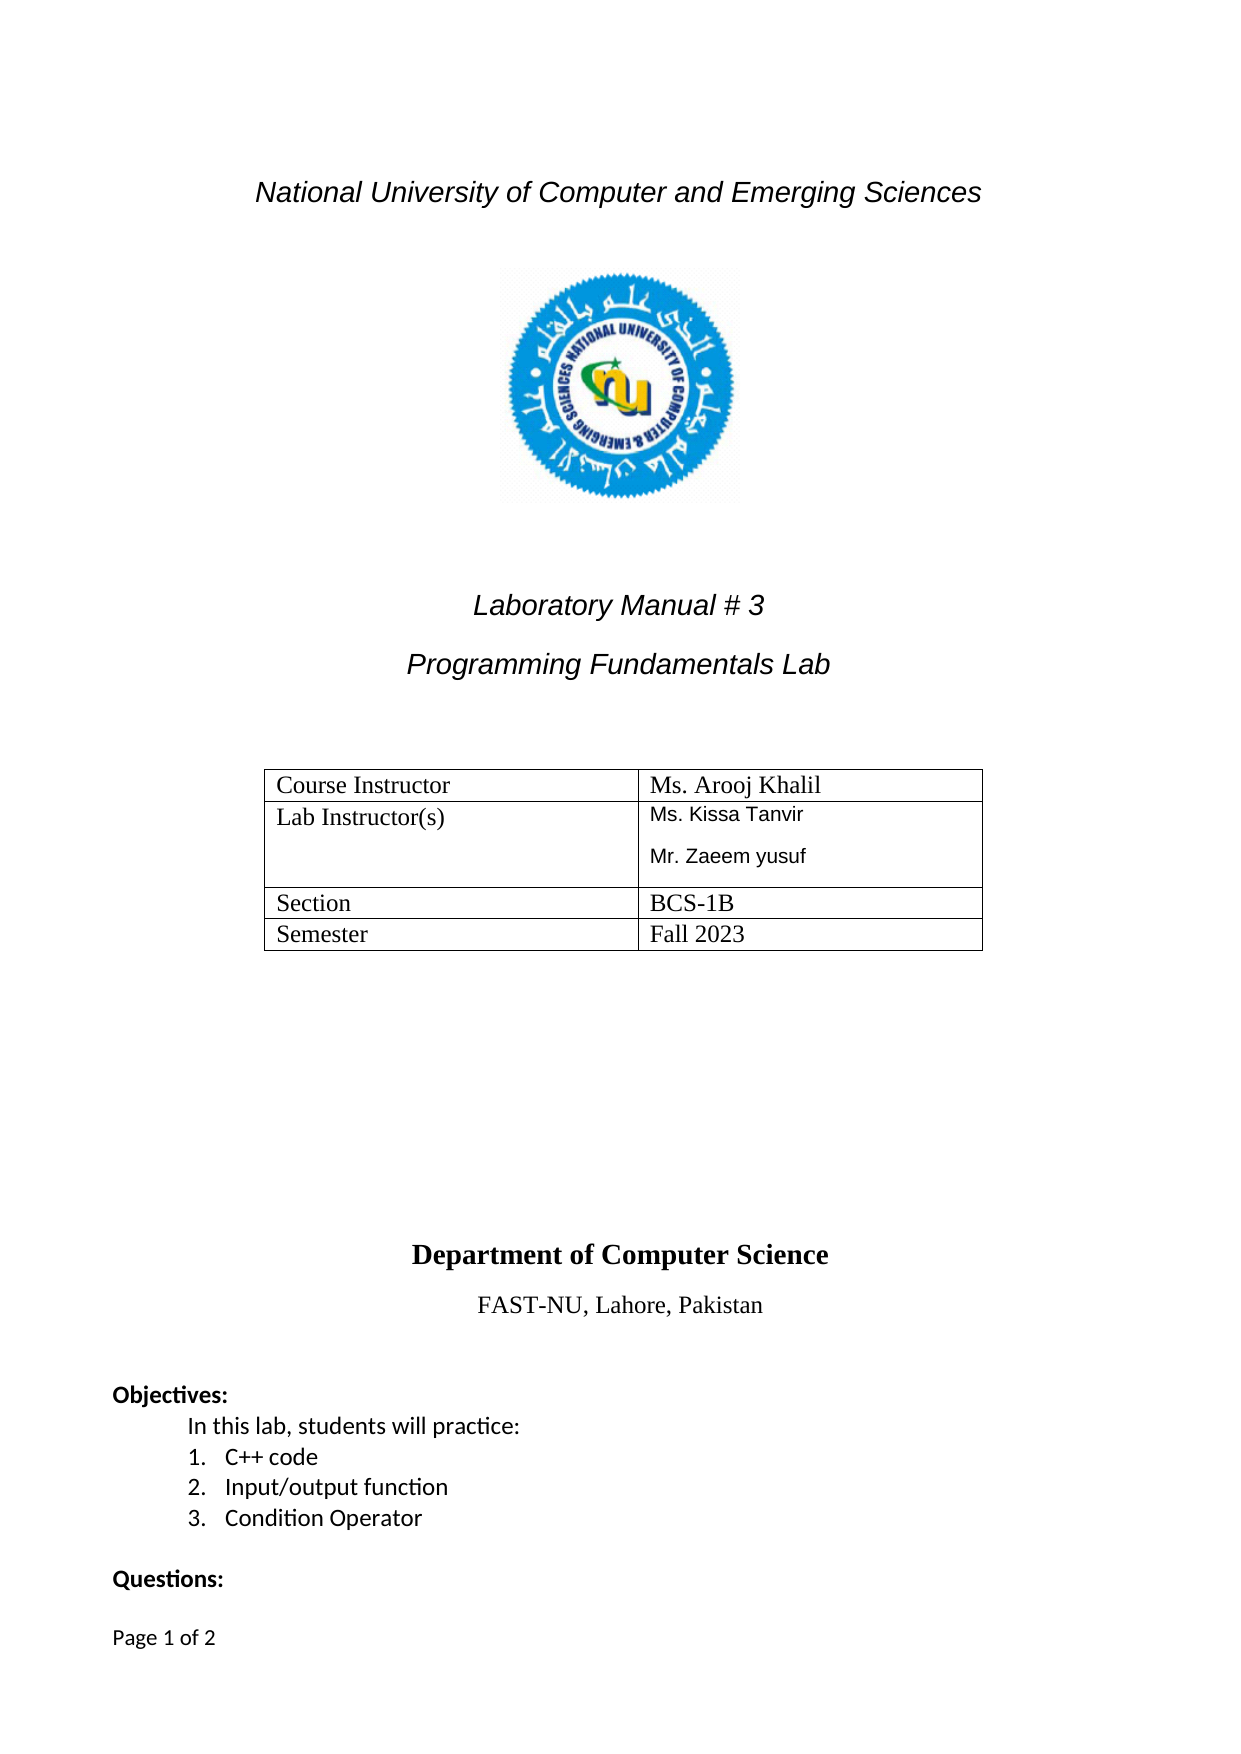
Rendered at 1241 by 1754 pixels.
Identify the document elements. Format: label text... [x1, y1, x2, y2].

list C++ code [187, 1441, 1128, 1471]
table_cell Lab Instructor(s) [265, 802, 638, 887]
table_cell Ms. Kissa Tanvir Mr. Zaeem yusuf [639, 802, 982, 887]
table_cell Semester [265, 919, 638, 950]
text In this lab, students will practice: [187, 1410, 1128, 1441]
table_cell Fall 2023 [639, 919, 982, 950]
text Questions: [112, 1563, 1128, 1593]
table_header Course Instructor [265, 770, 638, 801]
table_cell Section [265, 888, 638, 918]
picture [500, 268, 741, 503]
subtitle National University of Computer and Emerging Sciences [112, 175, 1128, 208]
list Input/output function [187, 1471, 1128, 1502]
text FAST-NU, Lahore, Pakistan [112, 1290, 1128, 1318]
table_header Ms. Arooj Khalil [639, 770, 982, 801]
subtitle Laboratory Manual # 3 [112, 588, 1128, 622]
list Condition Operator [187, 1502, 1128, 1532]
text Department of Computer Science [112, 1237, 1128, 1271]
text Objectives: [112, 1379, 1128, 1410]
table_cell BCS-1B [639, 888, 982, 918]
subtitle Programming Fundamentals Lab [112, 647, 1128, 680]
